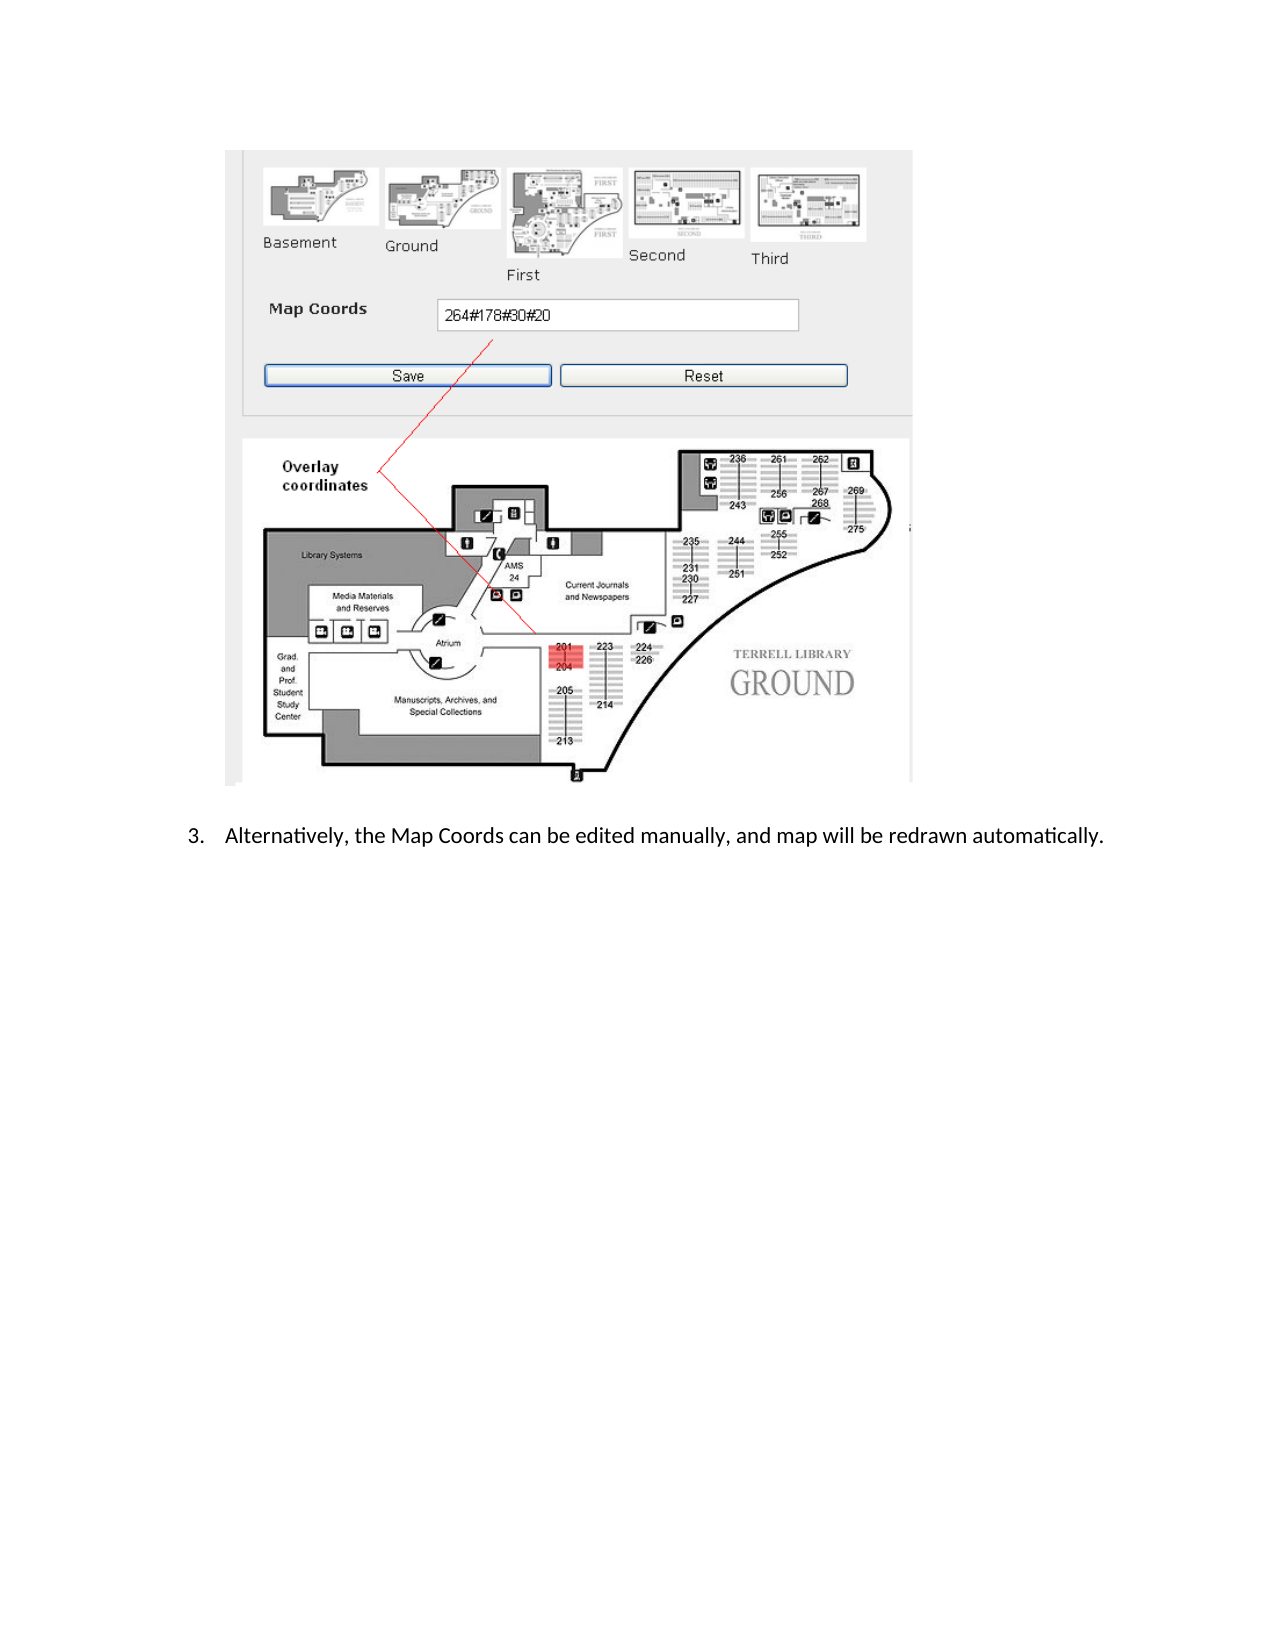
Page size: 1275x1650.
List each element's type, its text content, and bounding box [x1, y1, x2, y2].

picture [225, 150, 913, 786]
list Alternatively, the Map Coords can be edited manually, and map will be redrawn automatically. [187, 822, 1125, 850]
